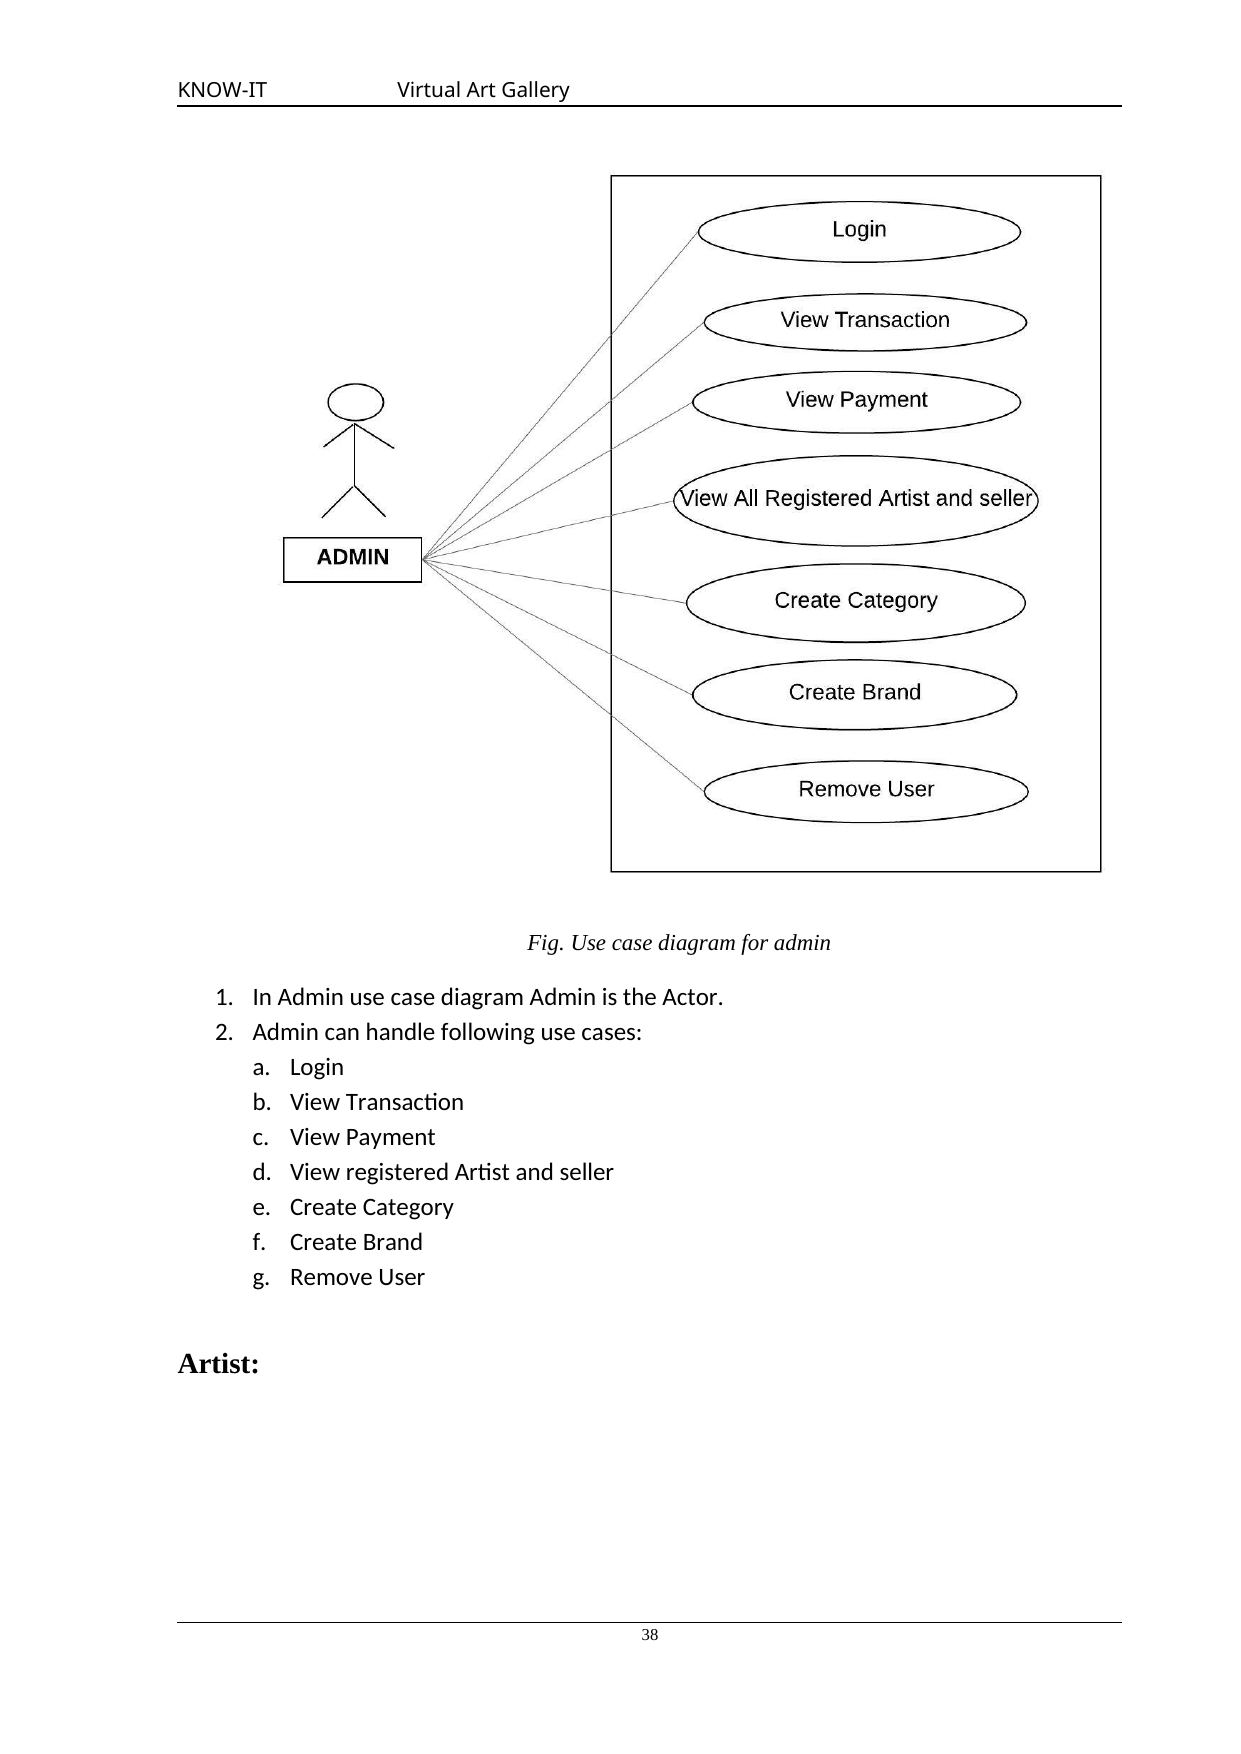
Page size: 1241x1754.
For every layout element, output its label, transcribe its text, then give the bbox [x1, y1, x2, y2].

text Artist: [177, 1346, 1122, 1379]
list View registered Artist and seller [252, 1156, 1122, 1187]
list Create Category [252, 1191, 1122, 1222]
list In Admin use case diagram Admin is the Actor. [215, 981, 1122, 1012]
list Create Brand [252, 1226, 1122, 1257]
list Admin can handle following use cases: [215, 1016, 1122, 1047]
list View Payment [252, 1121, 1122, 1152]
list Remove User [252, 1261, 1122, 1292]
list View Transaction [252, 1086, 1122, 1117]
text Fig. Use case diagram for admin [236, 929, 1122, 955]
list Login [252, 1051, 1122, 1082]
